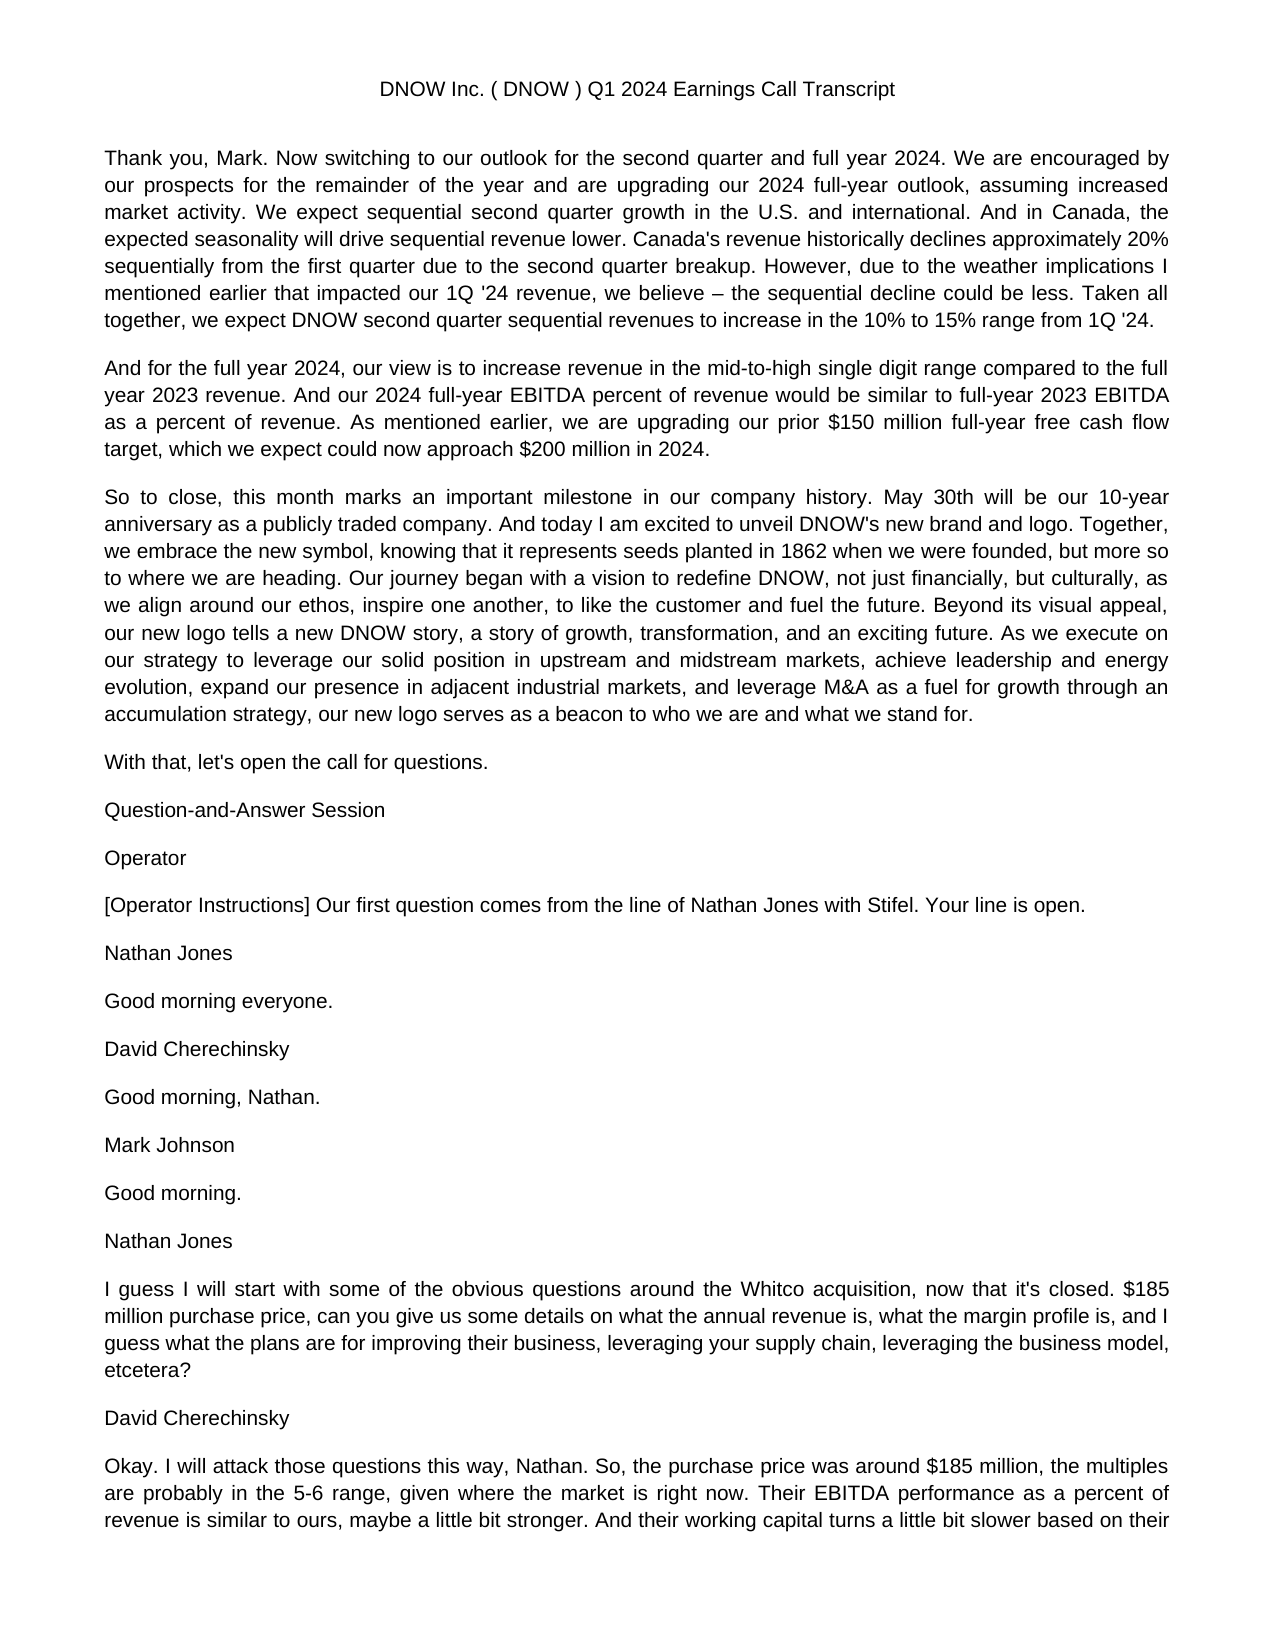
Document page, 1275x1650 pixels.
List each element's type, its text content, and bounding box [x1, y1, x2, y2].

text Thank you, Mark. Now switching to our outlook for the second quarter and full year 2024. We are encouraged by our prospects for the remainder of the year and are upgrading our 2024 full-year outlook, assuming increased market activity. We expect sequential second quarter growth in the U.S. and international. And in Canada, the expected seasonality will drive sequential revenue lower. Canada's revenue historically declines approximately 20% sequentially from the first quarter due to the second quarter breakup. However, due to the weather implications I mentioned earlier that impacted our 1Q '24 revenue, we believe – the sequential decline could be less. Taken all together, we expect DNOW second quarter sequential revenues to increase in the 10% to 15% range from 1Q '24. [104, 142, 1171, 332]
text Good morning everyone. [104, 986, 1171, 1013]
text Question-and-Answer Session [104, 794, 1171, 821]
text Good morning. [104, 1178, 1171, 1205]
text Operator [104, 842, 1171, 869]
text Mark Johnson [104, 1130, 1171, 1157]
text Nathan Jones [104, 938, 1171, 965]
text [104, 1451, 1171, 1532]
text And for the full year 2024, our view is to increase revenue in the mid-to-high single digit range compared to the full year 2023 revenue. And our 2024 full-year EBITDA percent of revenue would be similar to full-year 2023 EBITDA as a percent of revenue. As mentioned earlier, we are upgrading our prior $150 million full-year free cash flow target, which we expect could now approach $200 million in 2024. [104, 353, 1171, 461]
text I guess I will start with some of the obvious questions around the Whitco acquisition, now that it's closed. $185 million purchase price, can you give us some details on what the annual revenue is, what the margin profile is, and I guess what the plans are for improving their business, leveraging your supply chain, leveraging the business model, etcetera? [104, 1273, 1171, 1382]
text David Cherechinsky [104, 1403, 1171, 1430]
text David Cherechinsky [104, 1034, 1171, 1061]
text So to close, this month marks an important milestone in our company history. May 30th will be our 10-year anniversary as a publicly traded company. And today I am excited to unveil DNOW's new brand and logo. Together, we embrace the new symbol, knowing that it represents seeds planted in 1862 when we were founded, but more so to where we are heading. Our journey began with a vision to redefine DNOW, not just financially, but culturally, as we align around our ethos, inspire one another, to like the customer and fuel the future. Beyond its visual appeal, our new logo tells a new DNOW story, a story of growth, transformation, and an exciting future. As we execute on our strategy to leverage our solid position in upstream and midstream markets, achieve leadership and energy evolution, expand our presence in adjacent industrial markets, and leverage M&A as a fuel for growth through an accumulation strategy, our new logo serves as a beacon to who we are and what we stand for. [104, 482, 1171, 726]
text With that, let's open the call for questions. [104, 746, 1171, 773]
text Nathan Jones [104, 1226, 1171, 1253]
text [Operator Instructions] Our first question comes from the line of Nathan Jones with Stifel. Your line is open. [104, 890, 1171, 917]
text Good morning, Nathan. [104, 1082, 1171, 1109]
